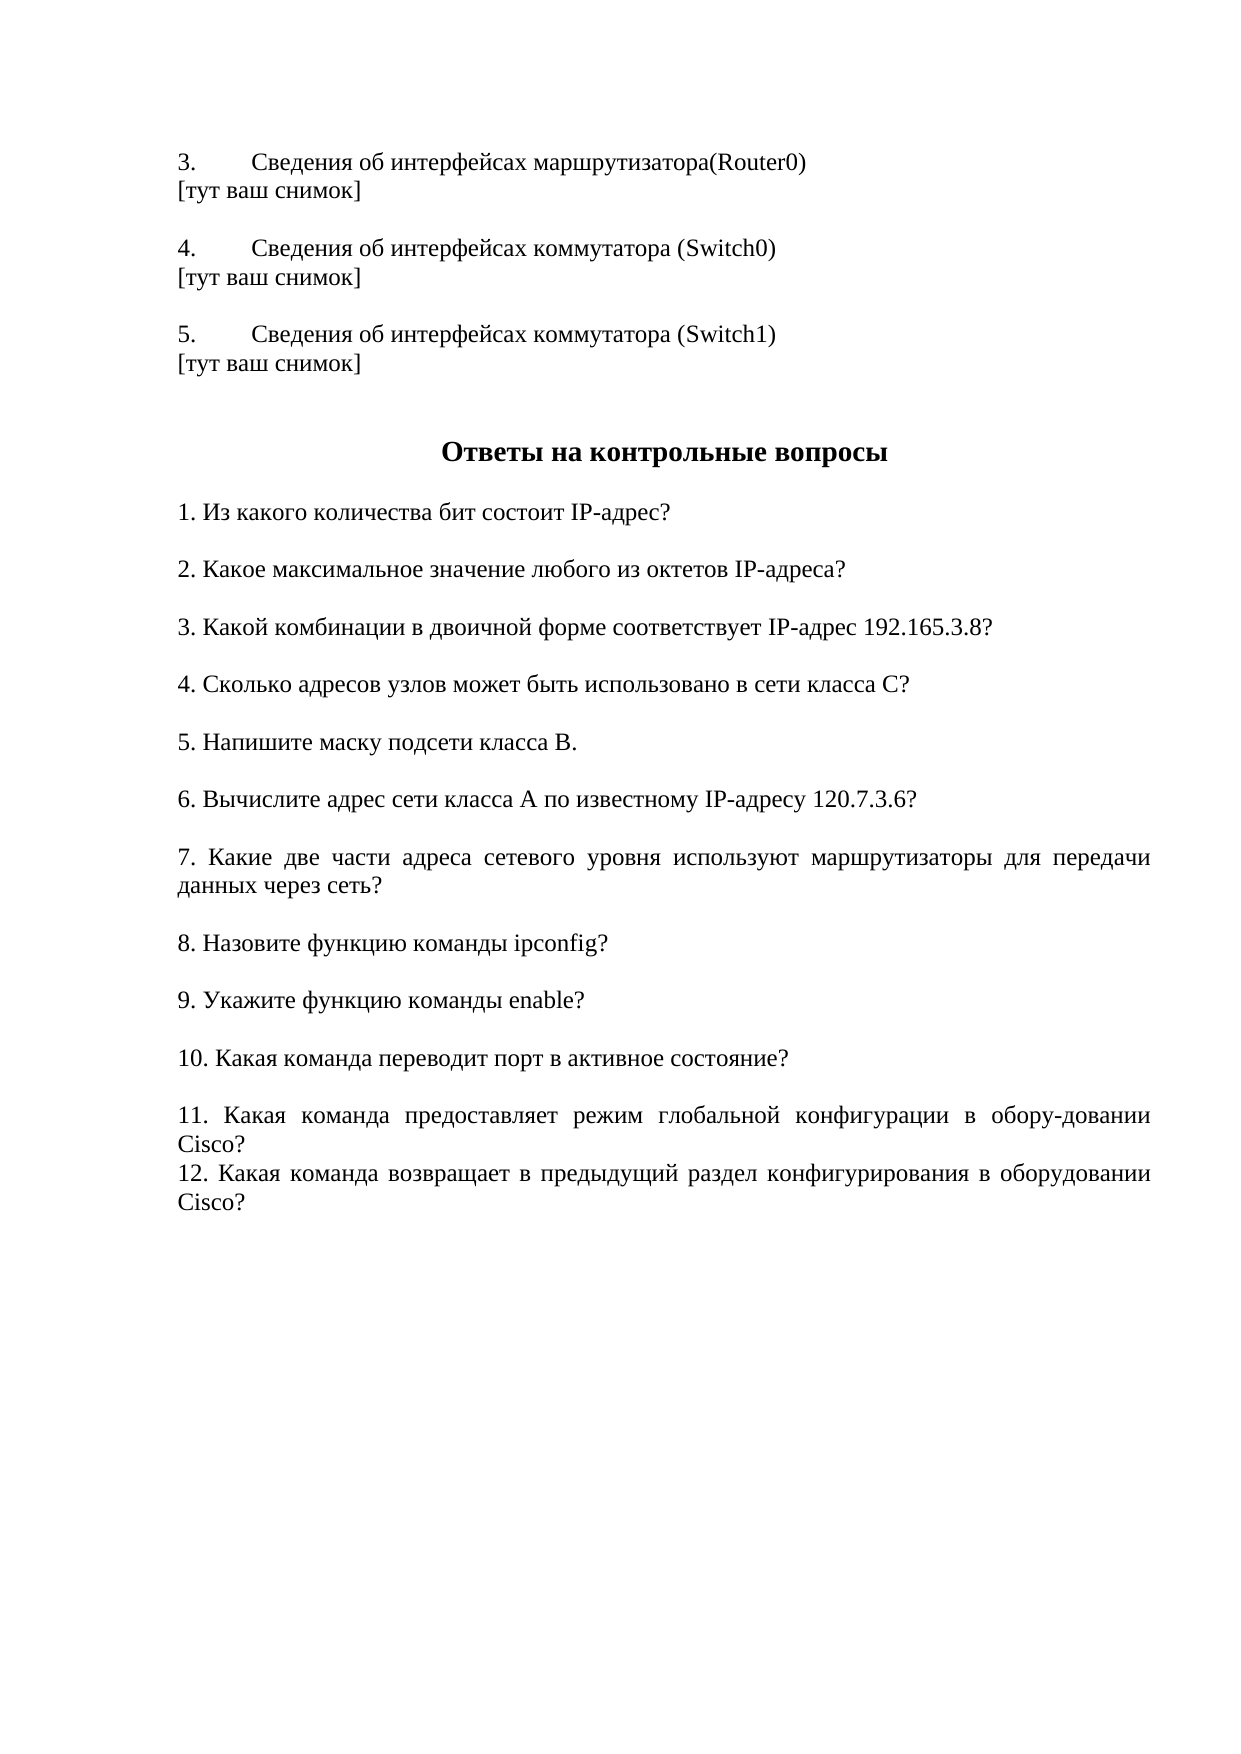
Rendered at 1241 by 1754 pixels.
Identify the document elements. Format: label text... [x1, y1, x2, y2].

text 6. Вычислите адрес сети класса А по известному IP-адресу 120.7.3.6? [177, 784, 1152, 813]
text 9. Укажите функцию команды enable? [177, 985, 1152, 1014]
list Сведения об интерфейсах коммутатора (Switch1) [177, 319, 1152, 348]
text 10. Какая команда переводит порт в активное состояние? [177, 1043, 1152, 1072]
text 12. Какая команда возвращает в предыдущий раздел конфигурирования в оборудовании Cisco? [177, 1158, 1152, 1215]
text 1. Из какого количества бит состоит IP-адрес? [177, 497, 1152, 525]
text 7. Какие две части адреса сетевого уровня используют маршрутизаторы для передачи данных через сеть? [177, 842, 1152, 899]
text 2. Какое максимальное значение любого из октетов IP-адреса? [177, 554, 1152, 583]
list [тут ваш снимок] [177, 176, 1152, 204]
text 3. Какой комбинации в двоичной форме соответствует IP-адрес 192.165.3.8? [177, 612, 1152, 640]
list [тут ваш снимок] [177, 262, 1152, 291]
list [тут ваш снимок] [177, 348, 1152, 377]
text 8. Назовите функцию команды ipconfig? [177, 928, 1152, 957]
list Сведения об интерфейсах коммутатора (Switch0) [177, 233, 1152, 262]
text 11. Какая команда предоставляет режим глобальной конфигурации в обору-довании Cisco? [177, 1100, 1152, 1158]
text 4. Сколько адресов узлов может быть использовано в сети класса С? [177, 669, 1152, 698]
list Ответы на контрольные вопросы [177, 434, 1152, 468]
list Сведения об интерфейсах маршрутизатора(Router0) [177, 147, 1152, 176]
text 5. Напишите маску подсети класса В. [177, 727, 1152, 755]
